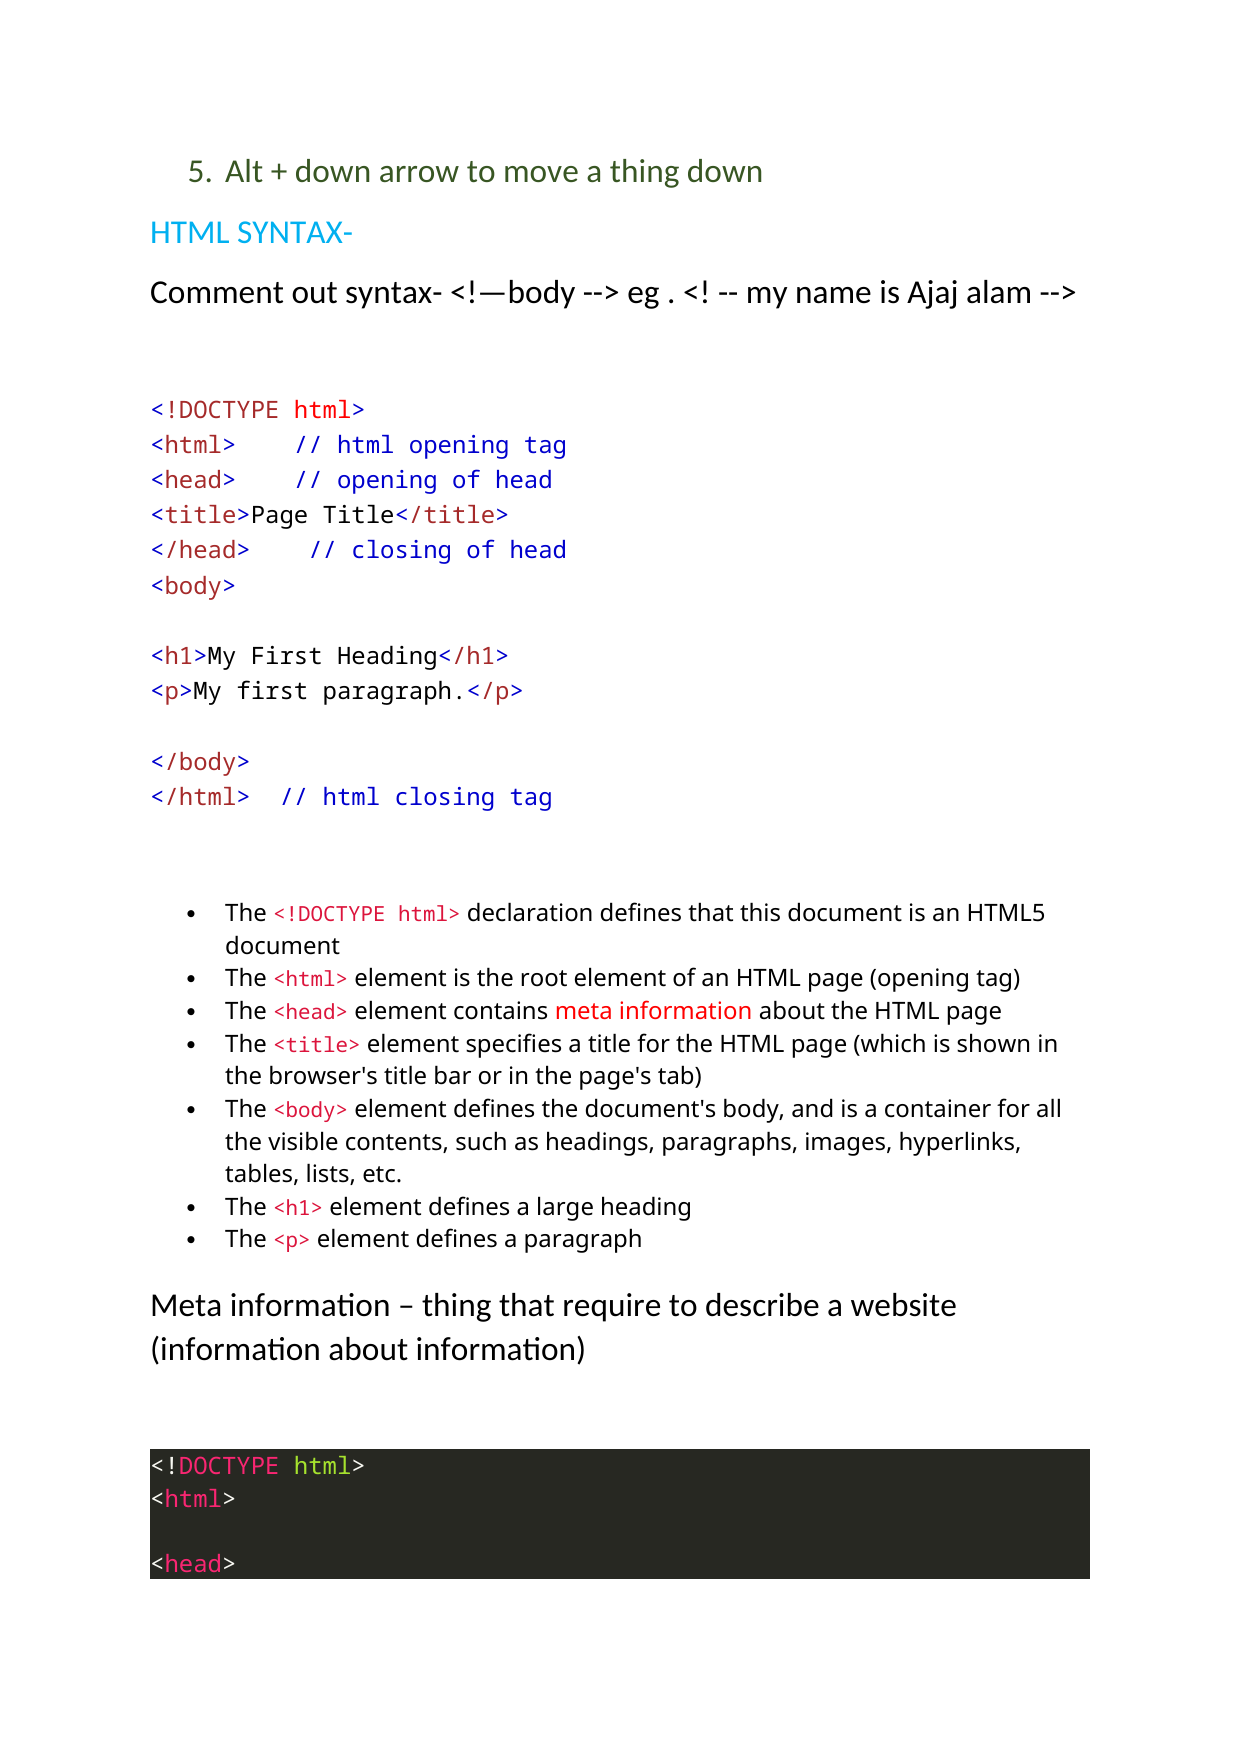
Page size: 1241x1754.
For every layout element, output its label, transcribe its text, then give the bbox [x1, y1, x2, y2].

text <head> [150, 1547, 1090, 1579]
list The <p> element defines a paragraph [187, 1222, 1090, 1255]
text <html> [150, 1482, 1090, 1514]
text Meta information – thing that require to describe a website (information about information) [150, 1284, 1090, 1368]
list The <body> element defines the document's body, and is a container for all the visible contents, such as headings, paragraphs, images, hyperlinks, tables, lists, etc. [187, 1092, 1090, 1189]
list The <title> element specifies a title for the HTML page (which is shown in the browser's title bar or in the page's tab) [187, 1026, 1090, 1092]
text HTML SYNTAX- [150, 211, 1090, 251]
list The <html> element is the root element of an HTML page (opening tag) [187, 961, 1090, 994]
text <!DOCTYPE html> [150, 1449, 1090, 1482]
list The <head> element contains meta information about the HTML page [187, 994, 1090, 1026]
list The <!DOCTYPE html> declaration defines that this document is an HTML5 document [187, 896, 1090, 961]
list The <h1> element defines a large heading [187, 1189, 1090, 1222]
text <!DOCTYPE html> <html> // html opening tag <head> // opening of head <title>Page Title</title> </head> // closing of head <body> <h1>My First Heading</h1> <p>My first paragraph.</p> </body> </html> // html closing tag [150, 392, 1090, 812]
text Comment out syntax- <!—body --> eg . <! -- my name is Ajaj alam --> [150, 271, 1090, 312]
list Alt + down arrow to move a thing down [187, 150, 1090, 191]
